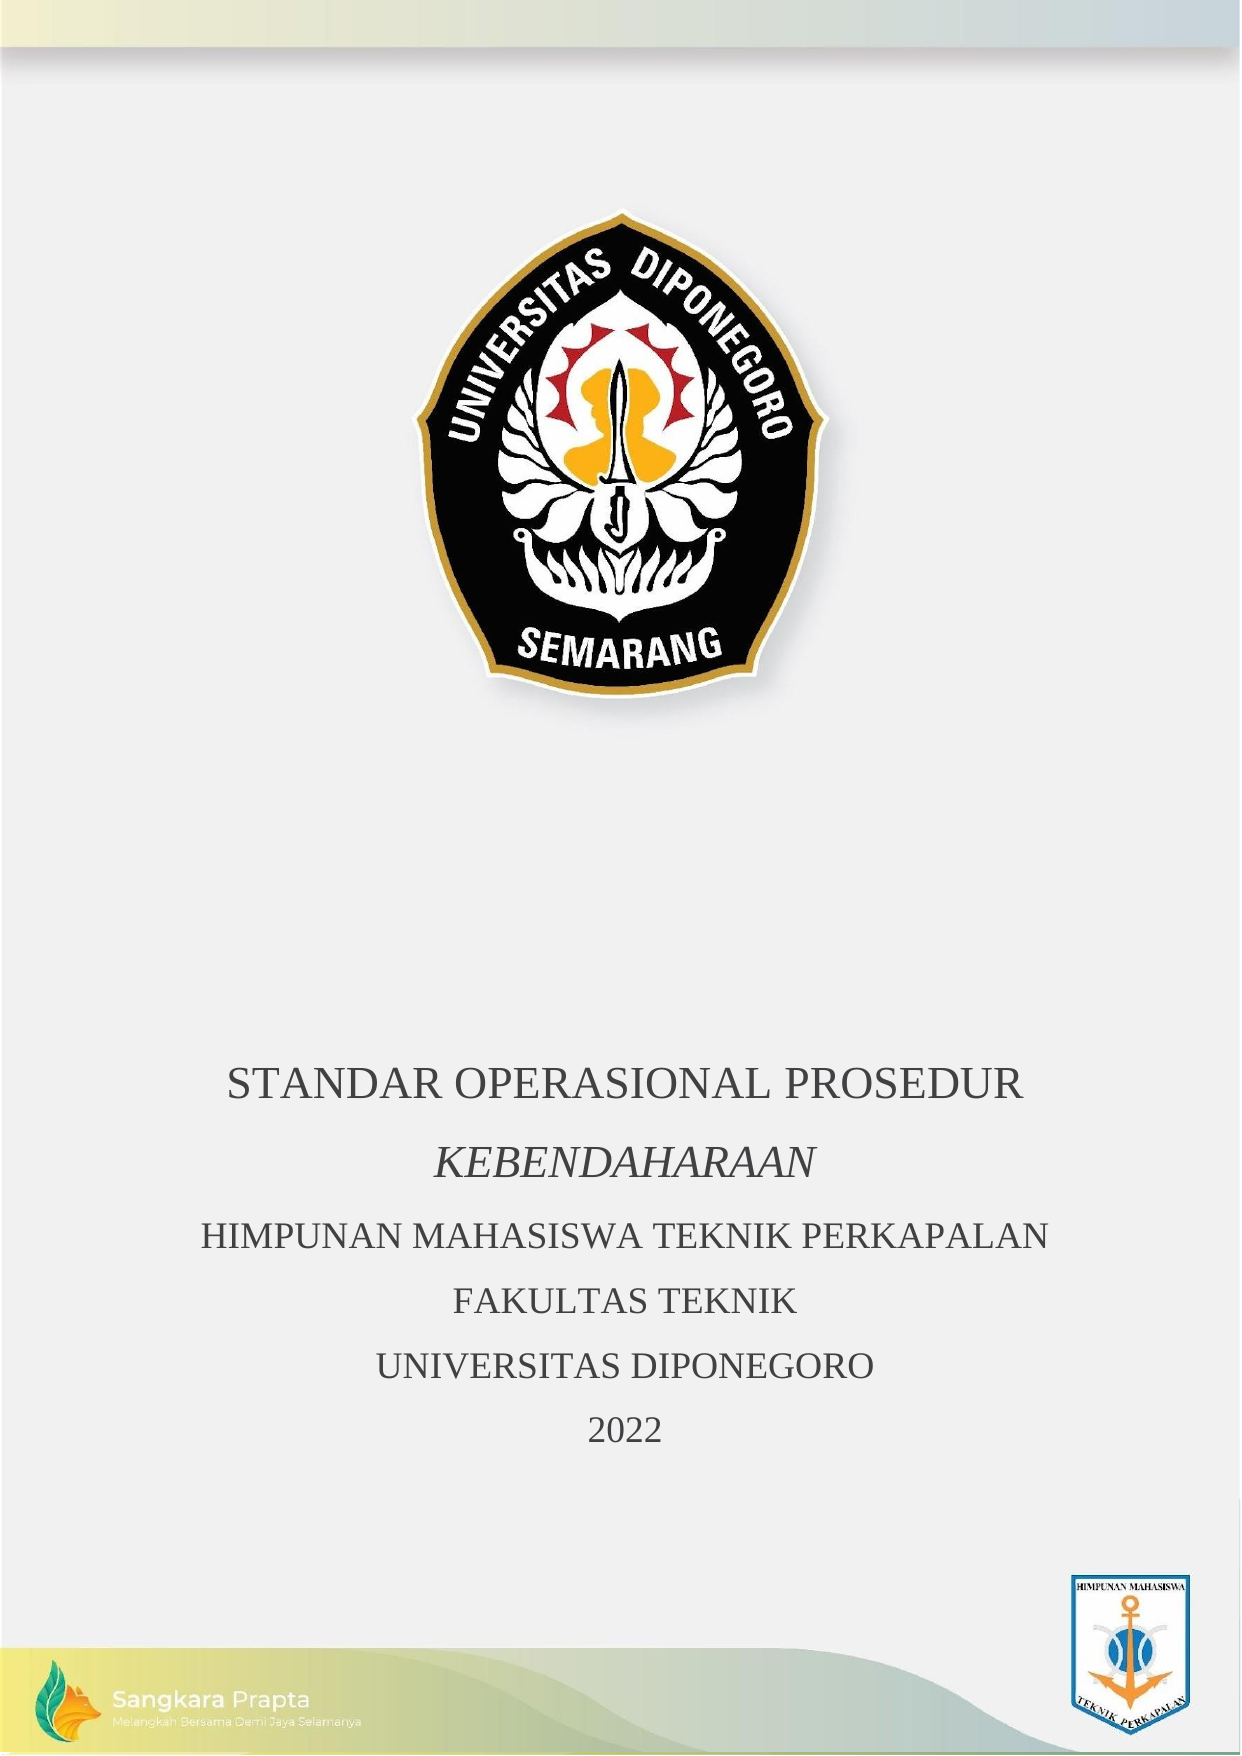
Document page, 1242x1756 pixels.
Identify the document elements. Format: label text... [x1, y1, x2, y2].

title STANDAR OPERASIONAL PROSEDUR [224, 1055, 1025, 1108]
text HIMPUNAN MAHASISWA TEKNIK PERKAPALAN FAKULTAS TEKNIK [200, 1214, 1050, 1321]
text UNIVERSITAS DIPONEGORO 2022 [363, 1343, 886, 1451]
text KEBENDAHARAAN [224, 1134, 1025, 1187]
picture [0, 0, 1241, 1755]
